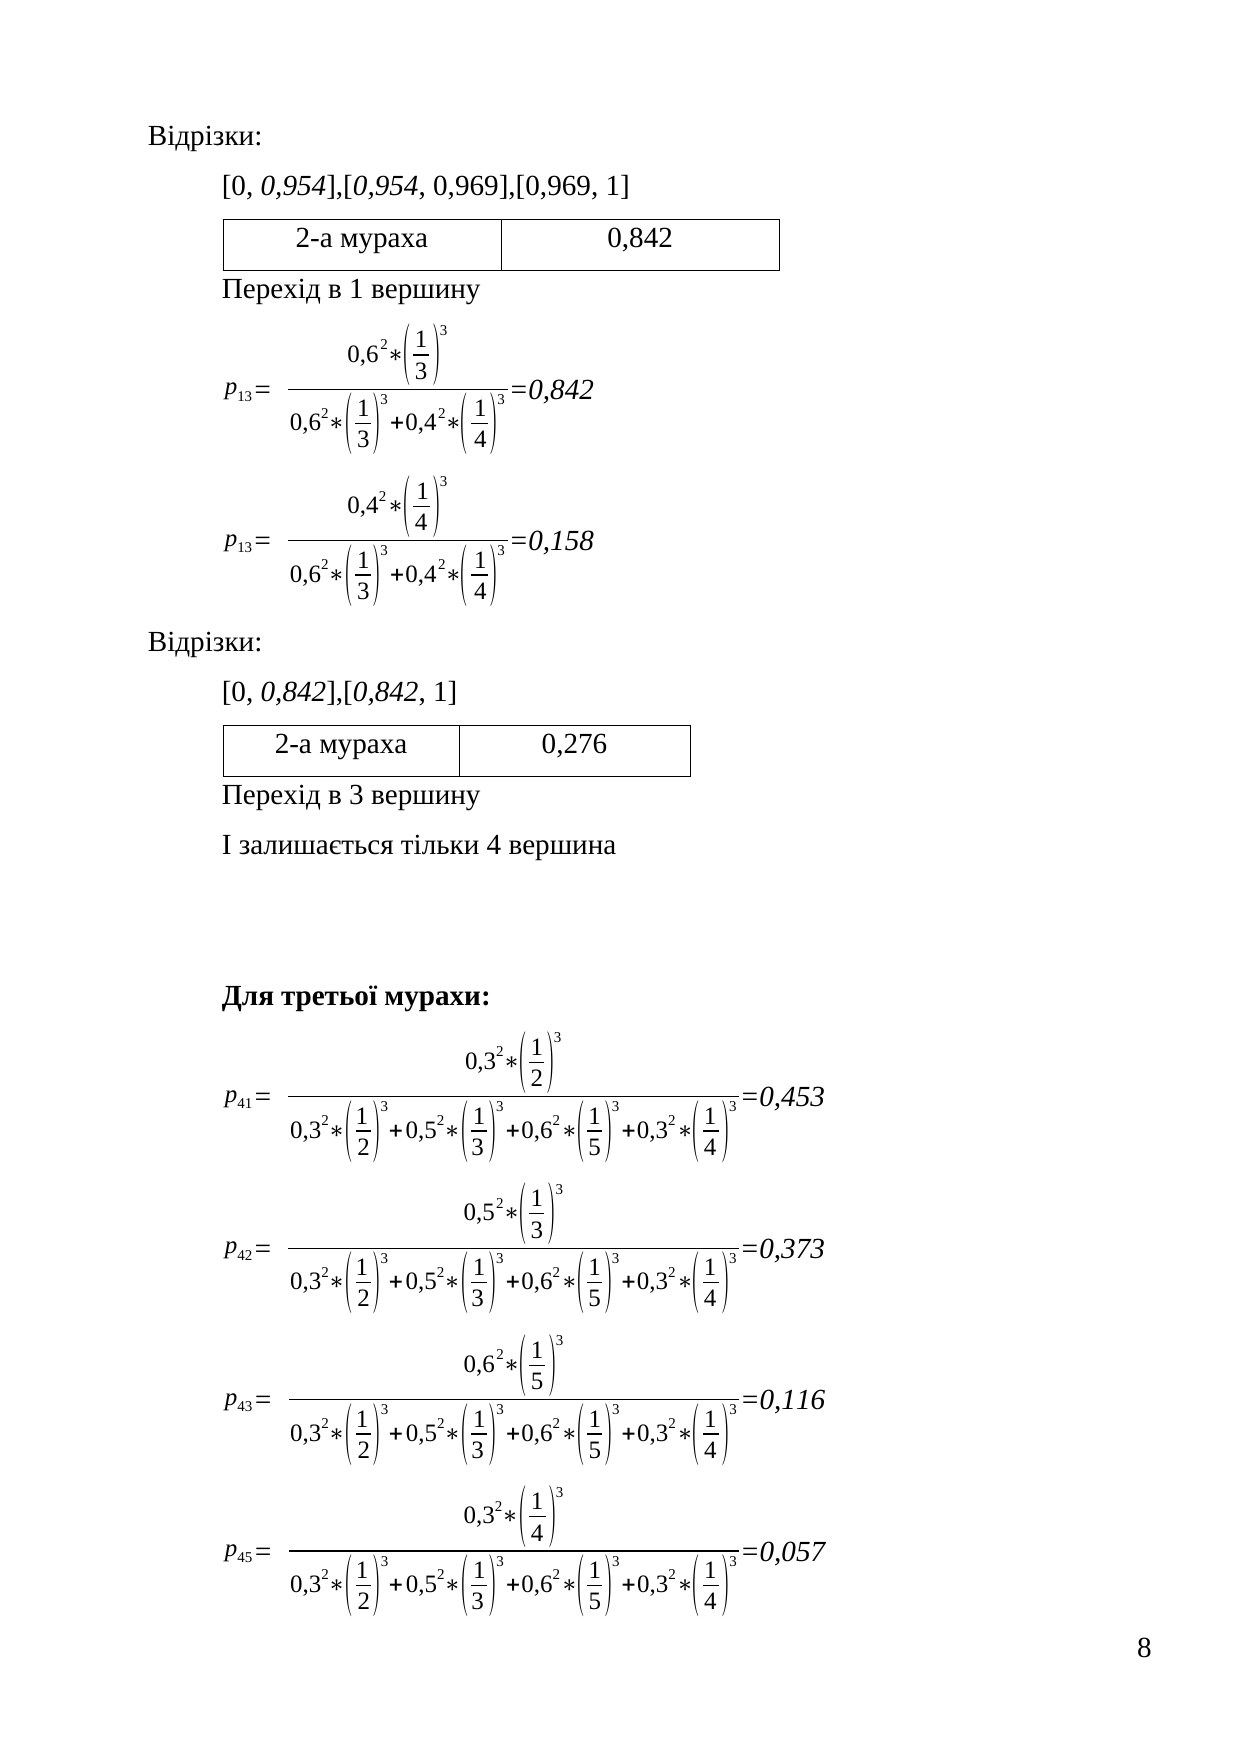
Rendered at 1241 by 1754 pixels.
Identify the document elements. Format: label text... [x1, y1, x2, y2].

text Відрізки: [148, 118, 1152, 152]
text = =0,116 [222, 1332, 1152, 1466]
table_header 0,842 [502, 220, 779, 270]
text = =0,057 [222, 1483, 1152, 1618]
text [0, 0,954],[0,954, 0,969],[0,969, 1] [222, 168, 1152, 202]
table_header 0,276 [460, 726, 690, 776]
text = =0,158 [222, 473, 1152, 607]
text Перехід в 1 вершину [148, 271, 1152, 304]
text = =0,453 [222, 1029, 1152, 1163]
text = =0,842 [222, 321, 1152, 456]
text [0, 0,842],[0,842, 1] [222, 674, 1152, 708]
table_header 2-а мураха [224, 726, 459, 776]
text Для третьої мурахи: [148, 978, 1152, 1012]
text Відрізки: [148, 624, 1152, 658]
text І залишається тільки 4 вершина [148, 827, 1152, 861]
table_header 2-а мураха [224, 220, 501, 270]
text = =0,373 [222, 1180, 1152, 1315]
text Перехід в 3 вершину [148, 777, 1152, 811]
